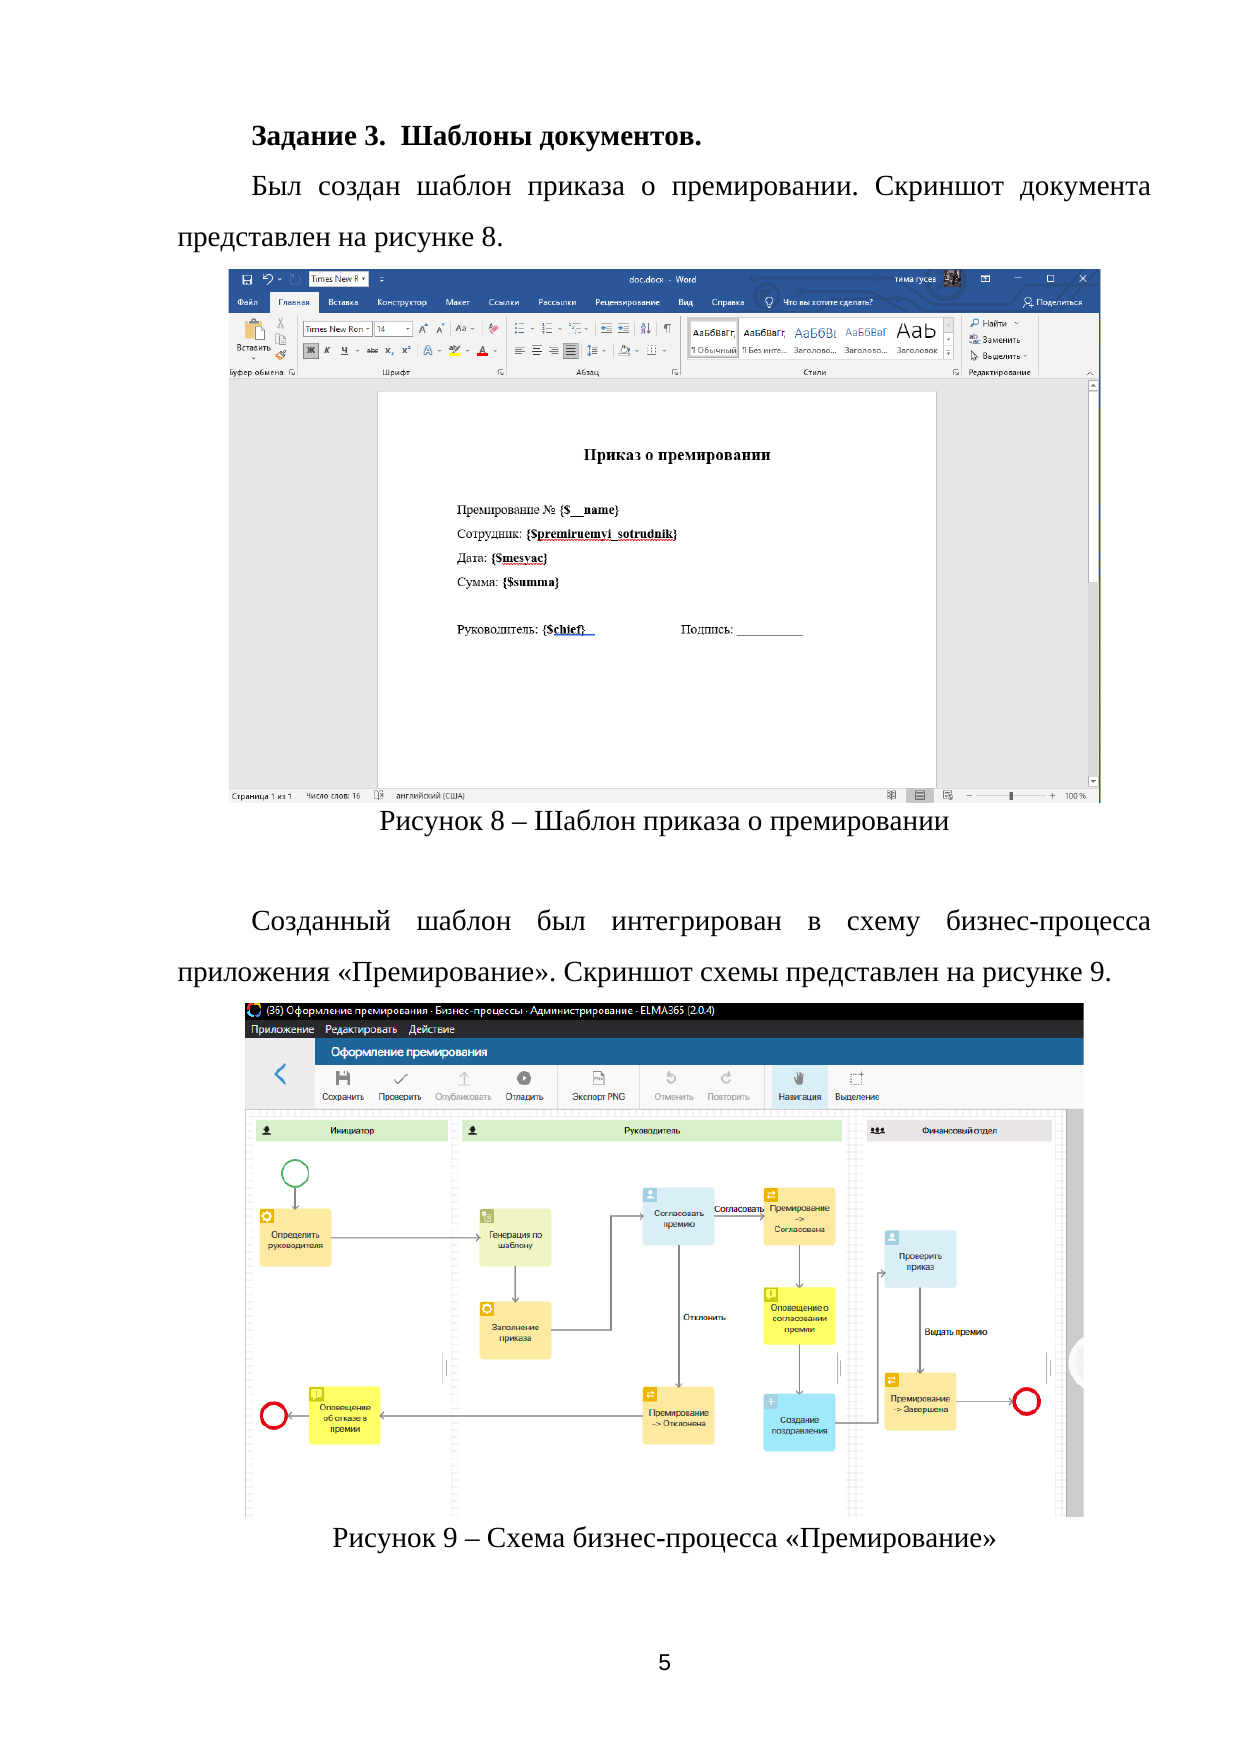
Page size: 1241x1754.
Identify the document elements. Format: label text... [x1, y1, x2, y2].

text Был создан шаблон приказа о премировании. Скриншот документа представлен на рисунке 8. [177, 168, 1152, 252]
picture [228, 269, 1101, 803]
text Рисунок 9 – Схема бизнес-процесса «Премирование» [177, 1521, 1152, 1554]
text Созданный шаблон был интегрирован в схему бизнес-процесса приложения «Премирование». Скриншот схемы представлен на рисунке 9. [177, 903, 1152, 987]
text Рисунок 8 – Шаблон приказа о премировании [177, 803, 1152, 836]
picture [245, 1003, 1084, 1517]
text Задание 3. Шаблоны документов. [177, 118, 1152, 152]
